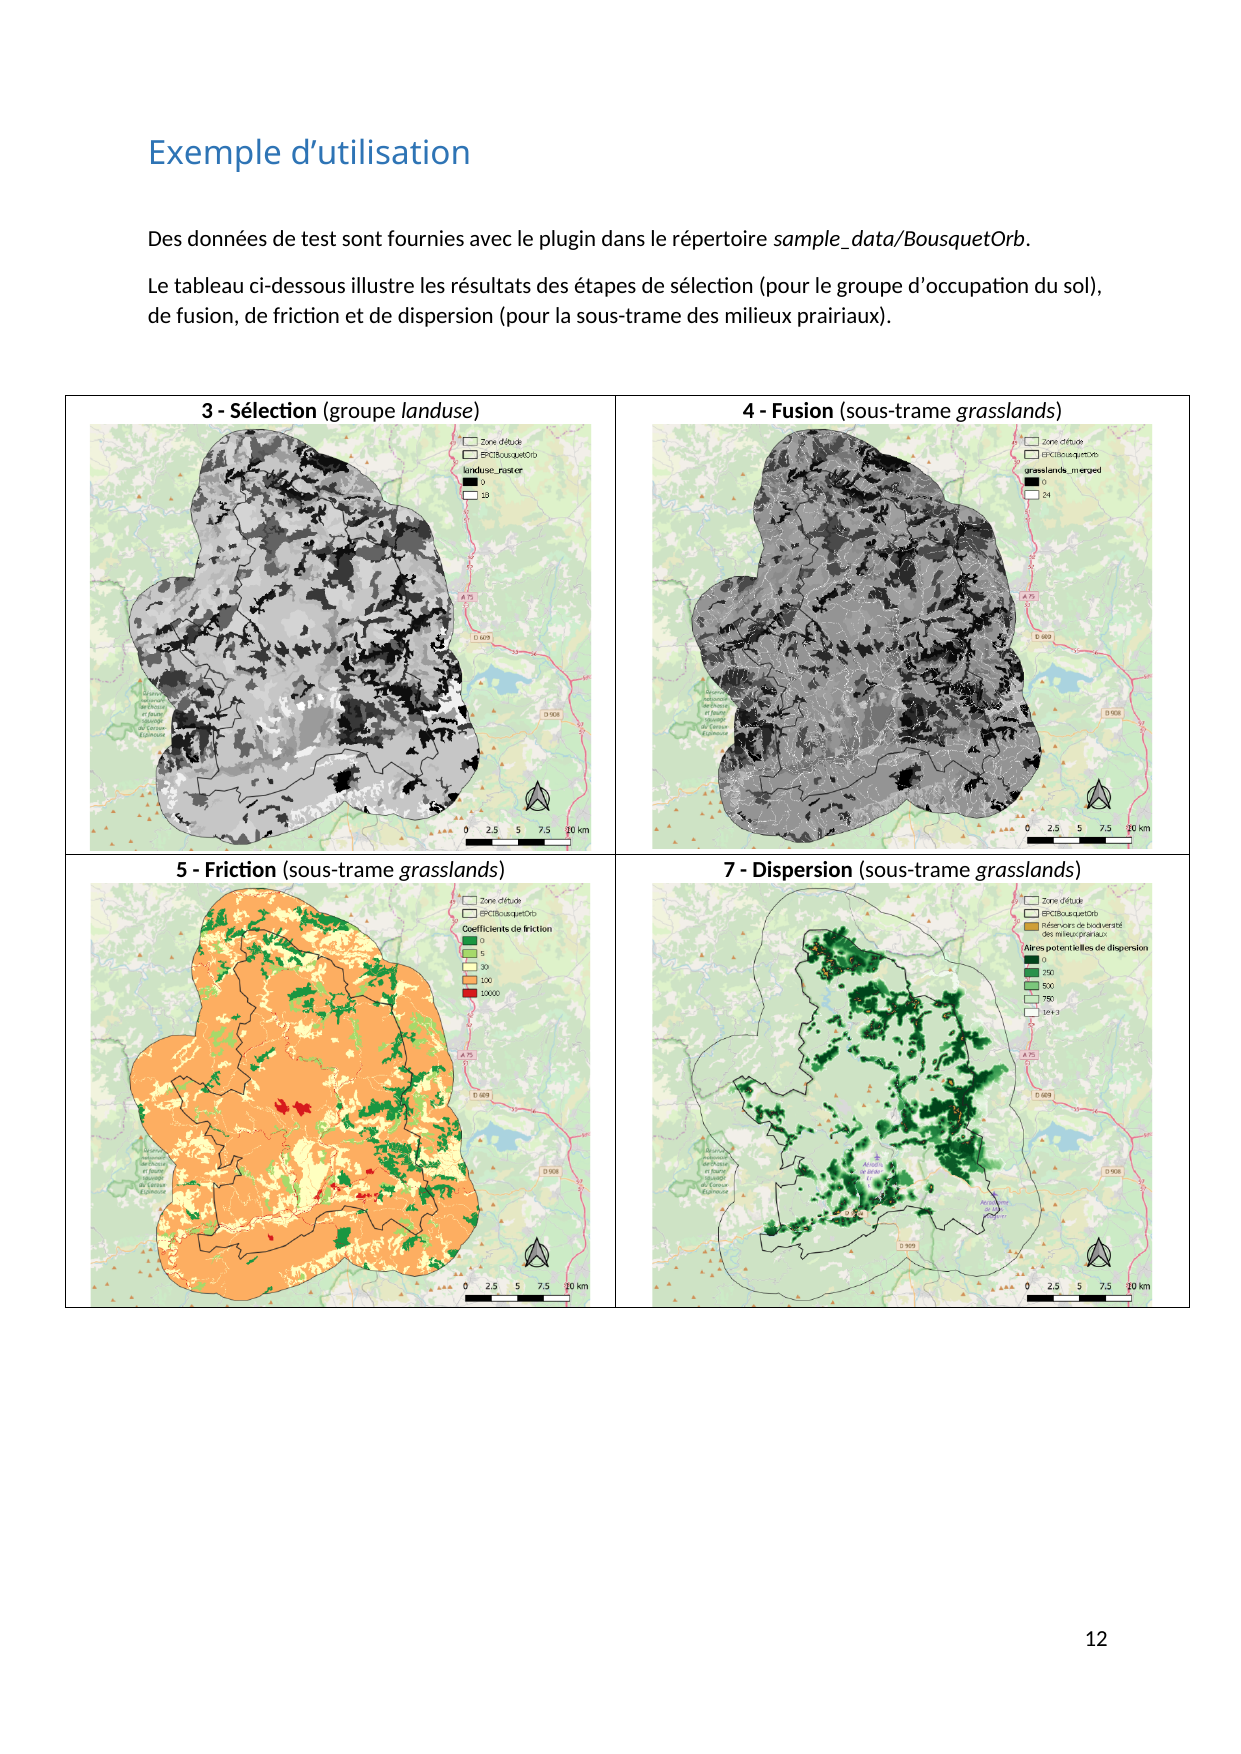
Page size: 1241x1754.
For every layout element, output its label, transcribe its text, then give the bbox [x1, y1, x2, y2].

table_cell 7 - Dispersion (sous-trame grasslands) [616, 855, 1189, 1307]
table_header 4 - Fusion (sous-trame grasslands) [616, 396, 1189, 854]
table_cell 5 - Friction (sous-trame grasslands) [66, 855, 615, 1307]
text Le tableau ci-dessous illustre les résultats des étapes de sélection (pour le groupe d’occupation du sol), de fusion, de friction et de dispersion (pour la sous-trame des milieux prairiaux). [148, 271, 1107, 329]
table_header 3 - Sélection (groupe landuse) [66, 396, 615, 854]
picture [89, 424, 592, 851]
picture [90, 883, 591, 1307]
picture [652, 424, 1153, 849]
picture [652, 883, 1153, 1307]
text Des données de test sont fournies avec le plugin dans le répertoire sample_data/BousquetOrb. [148, 224, 1107, 252]
subtitle Exemple d’utilisation [148, 128, 1107, 174]
